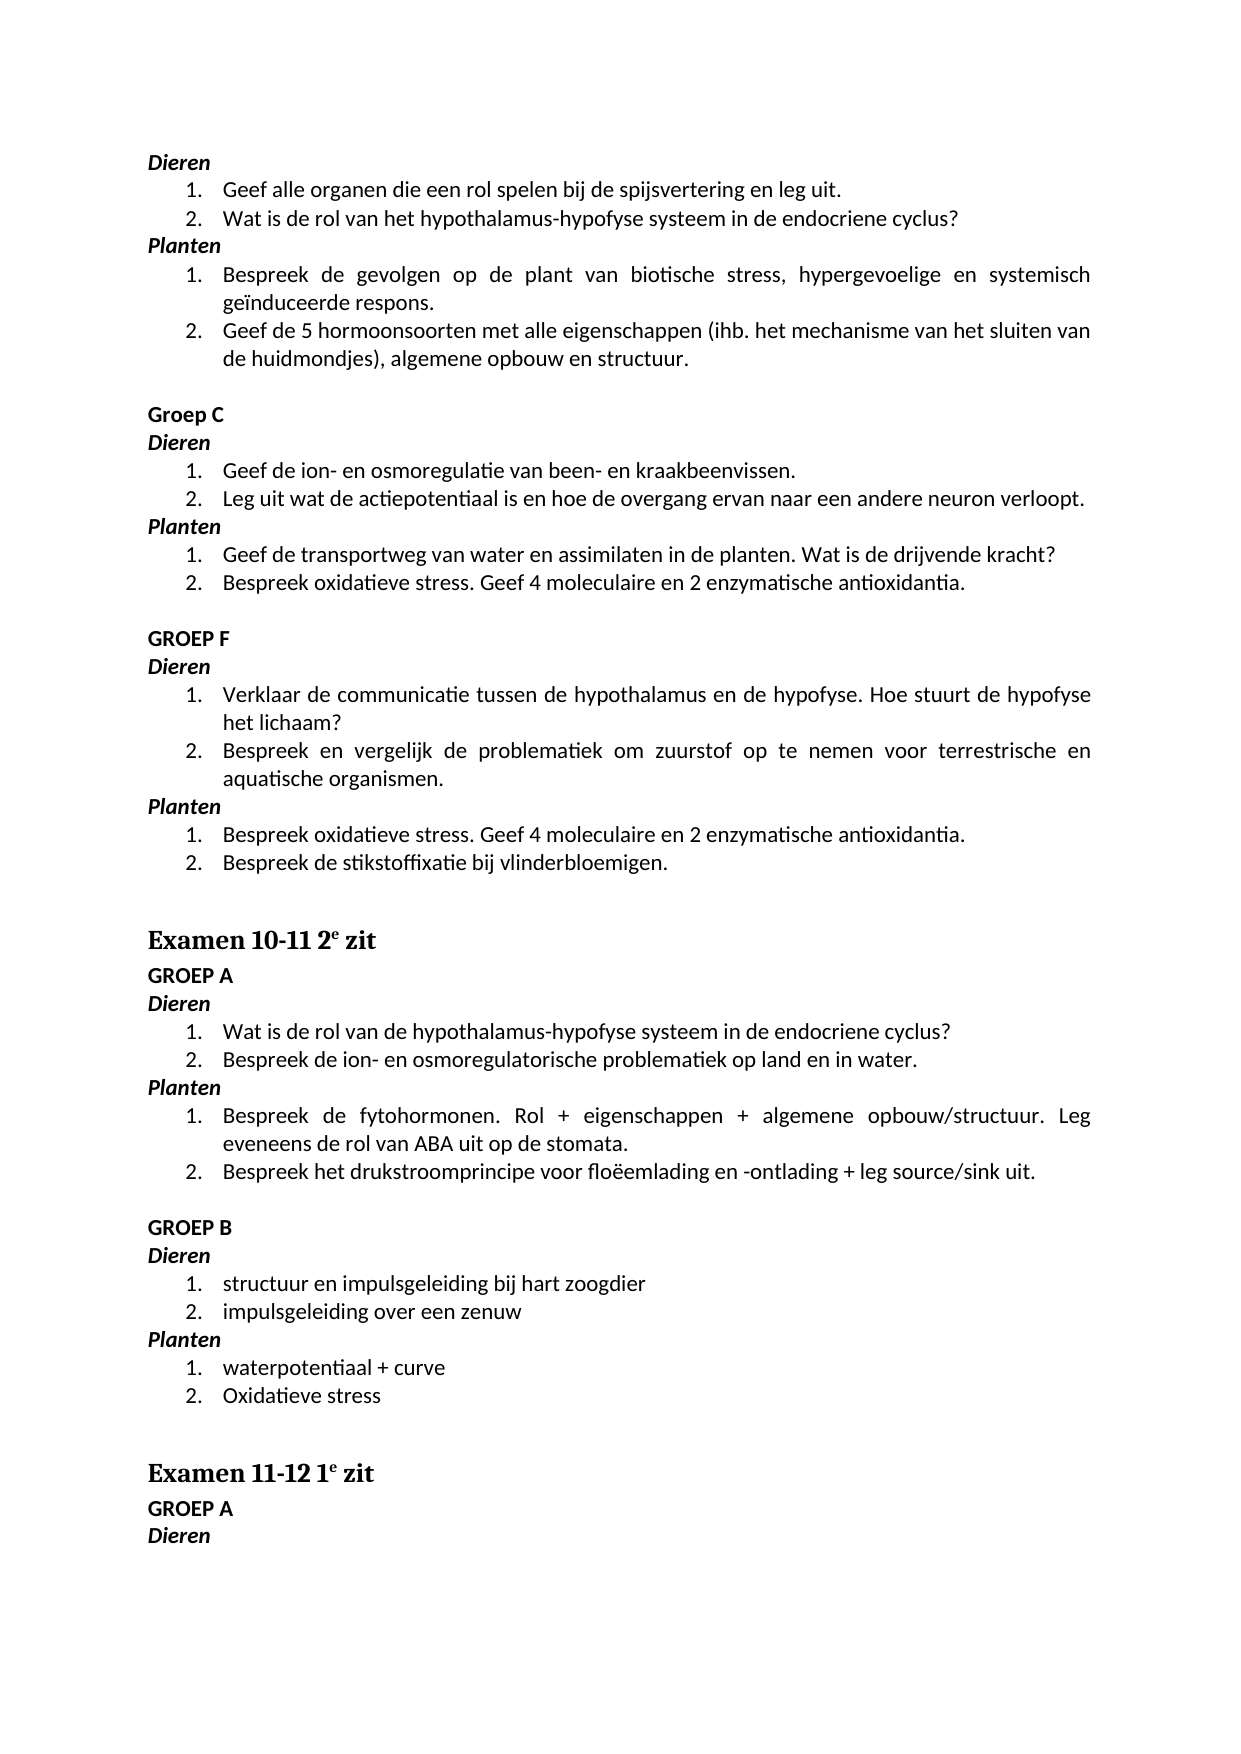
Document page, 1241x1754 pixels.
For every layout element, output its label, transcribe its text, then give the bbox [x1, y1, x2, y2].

list Bespreek oxidatieve stress. Geef 4 moleculaire en 2 enzymatische antioxidantia. [185, 820, 1093, 848]
list waterpotentiaal + curve [185, 1353, 1093, 1381]
list structuur en impulsgeleiding bij hart zoogdier [185, 1269, 1093, 1297]
list Geef de 5 hormoonsoorten met alle eigenschappen (ihb. het mechanisme van het sluiten van de huidmondjes), algemene opbouw en structuur. [185, 316, 1093, 372]
list Bespreek de stikstoffixatie bij vlinderbloemigen. [185, 848, 1093, 876]
list Bespreek het drukstroomprincipe voor floëemlading en -ontlading + leg source/sink uit. [185, 1157, 1093, 1185]
text GROEP A [148, 1494, 1093, 1522]
list Wat is de rol van het hypothalamus-hypofyse systeem in de endocriene cyclus? [185, 204, 1093, 232]
list Bespreek en vergelijk de problematiek om zuurstof op te nemen voor terrestrische en aquatische organismen. [185, 736, 1093, 792]
list Leg uit wat de actiepotentiaal is en hoe de overgang ervan naar een andere neuron verloopt. [185, 484, 1093, 512]
list Geef de transportweg van water en assimilaten in de planten. Wat is de drijvende kracht? [185, 540, 1093, 568]
text Dieren [148, 652, 1093, 680]
text Dieren [148, 148, 1093, 176]
subtitle Examen 11-12 1e zit [148, 1458, 1093, 1489]
text Groep C [148, 400, 1093, 428]
list Bespreek de gevolgen op de plant van biotische stress, hypergevoelige en systemisch geïnduceerde respons. [185, 260, 1093, 316]
list Geef de ion- en osmoregulatie van been- en kraakbeenvissen. [185, 456, 1093, 484]
list Bespreek de fytohormonen. Rol + eigenschappen + algemene opbouw/structuur. Leg eveneens de rol van ABA uit op de stomata. [185, 1101, 1093, 1157]
text Planten [148, 1325, 1093, 1353]
text Planten [148, 232, 1093, 260]
list Geef alle organen die een rol spelen bij de spijsvertering en leg uit. [185, 176, 1093, 204]
text Planten [148, 792, 1093, 820]
text GROEP B [148, 1213, 1093, 1241]
text Dieren [148, 989, 1093, 1017]
text Dieren [148, 1522, 1093, 1550]
list impulsgeleiding over een zenuw [185, 1297, 1093, 1325]
list Verklaar de communicatie tussen de hypothalamus en de hypofyse. Hoe stuurt de hypofyse het lichaam? [185, 680, 1093, 736]
list Wat is de rol van de hypothalamus-hypofyse systeem in de endocriene cyclus? [185, 1017, 1093, 1045]
list Bespreek de ion- en osmoregulatorische problematiek op land en in water. [185, 1045, 1093, 1073]
list Oxidatieve stress [185, 1381, 1093, 1409]
text GROEP F [148, 624, 1093, 652]
text Planten [148, 1073, 1093, 1101]
text Dieren [148, 1241, 1093, 1269]
subtitle Examen 10-11 2e zit [148, 925, 1093, 956]
text GROEP A [148, 961, 1093, 989]
text Planten [148, 512, 1093, 540]
list Bespreek oxidatieve stress. Geef 4 moleculaire en 2 enzymatische antioxidantia. [185, 568, 1093, 596]
text Dieren [148, 428, 1093, 456]
